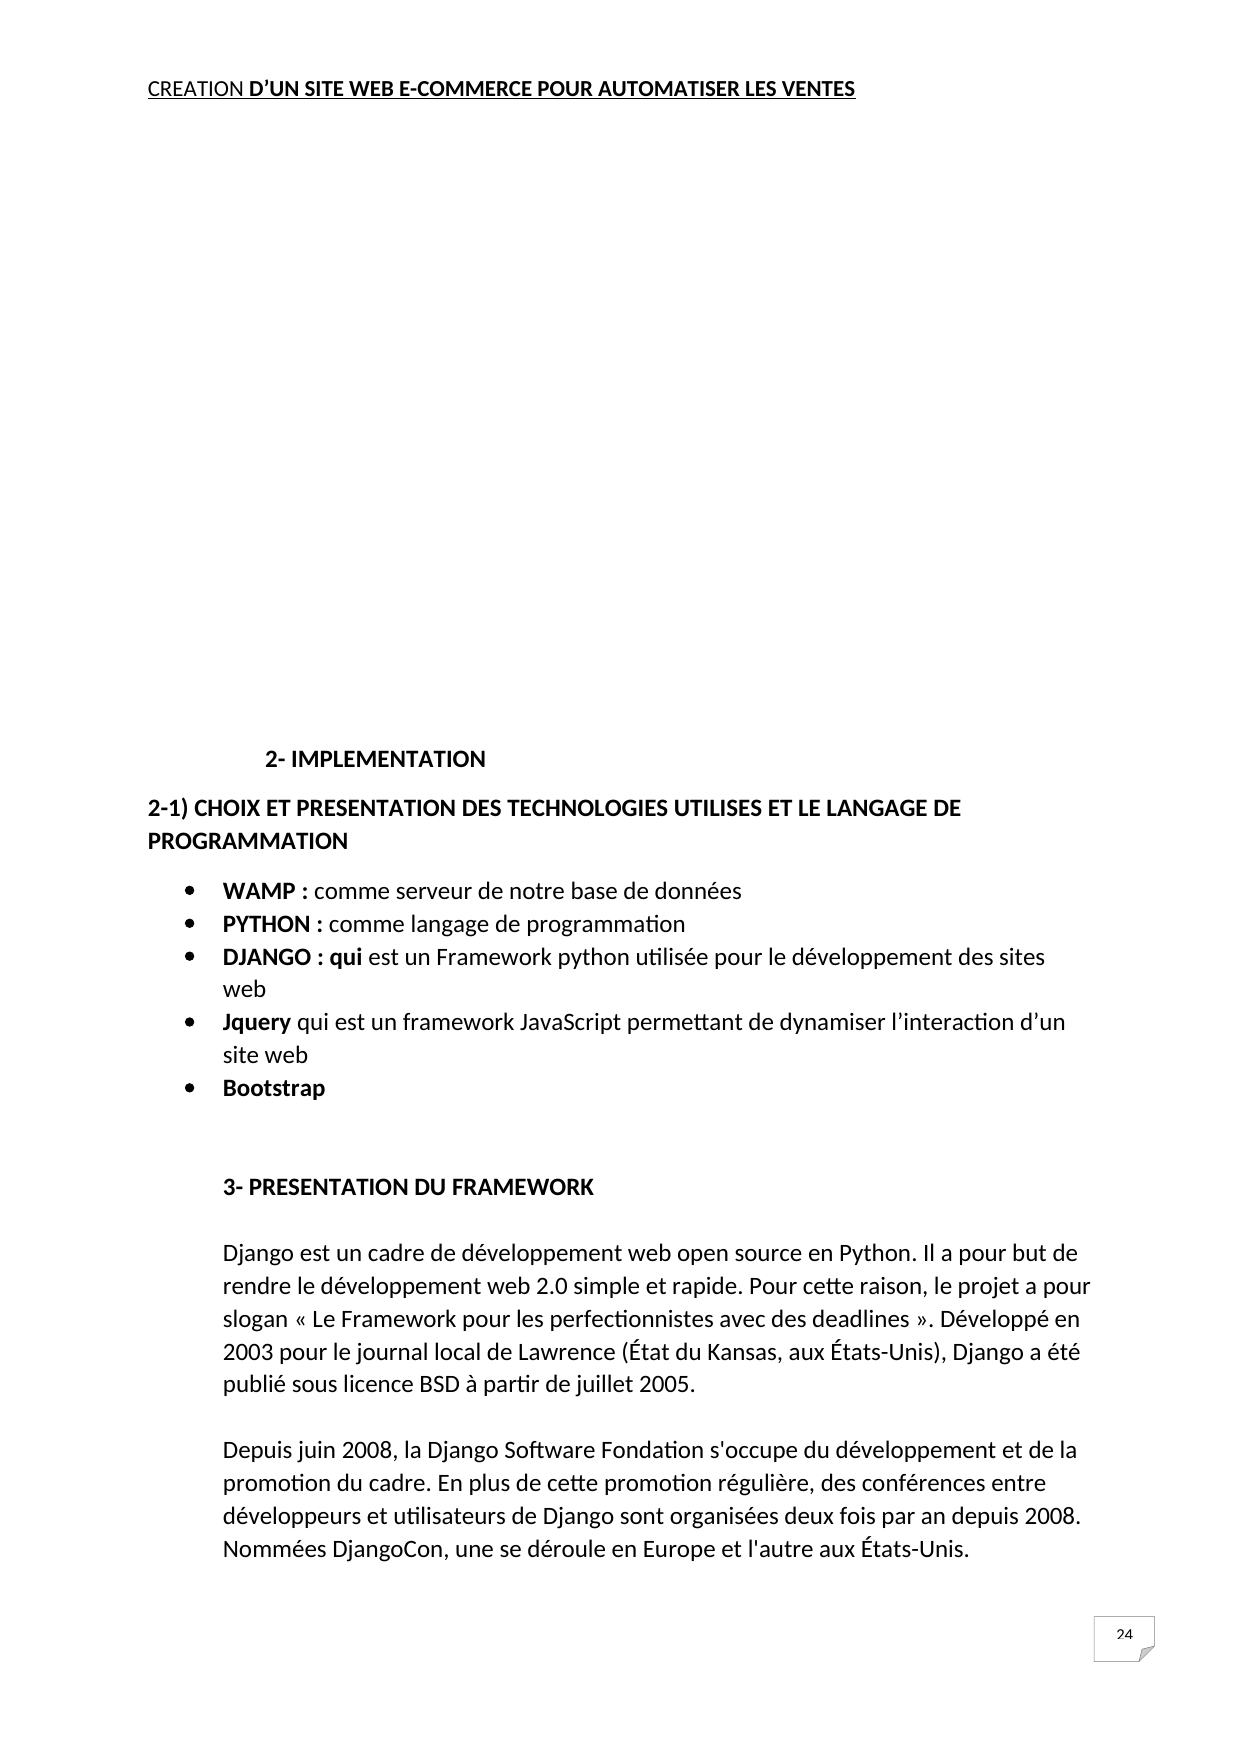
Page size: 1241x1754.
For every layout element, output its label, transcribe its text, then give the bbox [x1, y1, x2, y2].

text 2-1) CHOIX ET PRESENTATION DES TECHNOLOGIES UTILISES ET LE LANGAGE DE PROGRAMMATION [148, 792, 1092, 856]
list Jquery qui est un framework JavaScript permettant de dynamiser l’interaction d’un site web [185, 1006, 1092, 1070]
text 2- IMPLEMENTATION [148, 743, 1092, 773]
list 3- PRESENTATION DU FRAMEWORK [223, 1171, 1092, 1202]
list WAMP : comme serveur de notre base de données [185, 875, 1092, 905]
list PYTHON : comme langage de programmation [185, 908, 1092, 938]
list DJANGO : qui est un Framework python utilisée pour le développement des sites web [185, 941, 1092, 1004]
list Bootstrap [185, 1072, 1092, 1103]
list Depuis juin 2008, la Django Software Fondation s'occupe du développement et de la promotion du cadre. En plus de cette promotion régulière, des conférences entre développeurs et utilisateurs de Django sont organisées deux fois par an depuis 2008. Nommées DjangoCon, une se déroule en Europe et l'autre aux États-Unis. [223, 1434, 1092, 1564]
list Django est un cadre de développement web open source en Python. Il a pour but de rendre le développement web 2.0 simple et rapide. Pour cette raison, le projet a pour slogan « Le Framework pour les perfectionnistes avec des deadlines ». Développé en 2003 pour le journal local de Lawrence (État du Kansas, aux États-Unis), Django a été publié sous licence BSD à partir de juillet 2005. [223, 1237, 1092, 1399]
